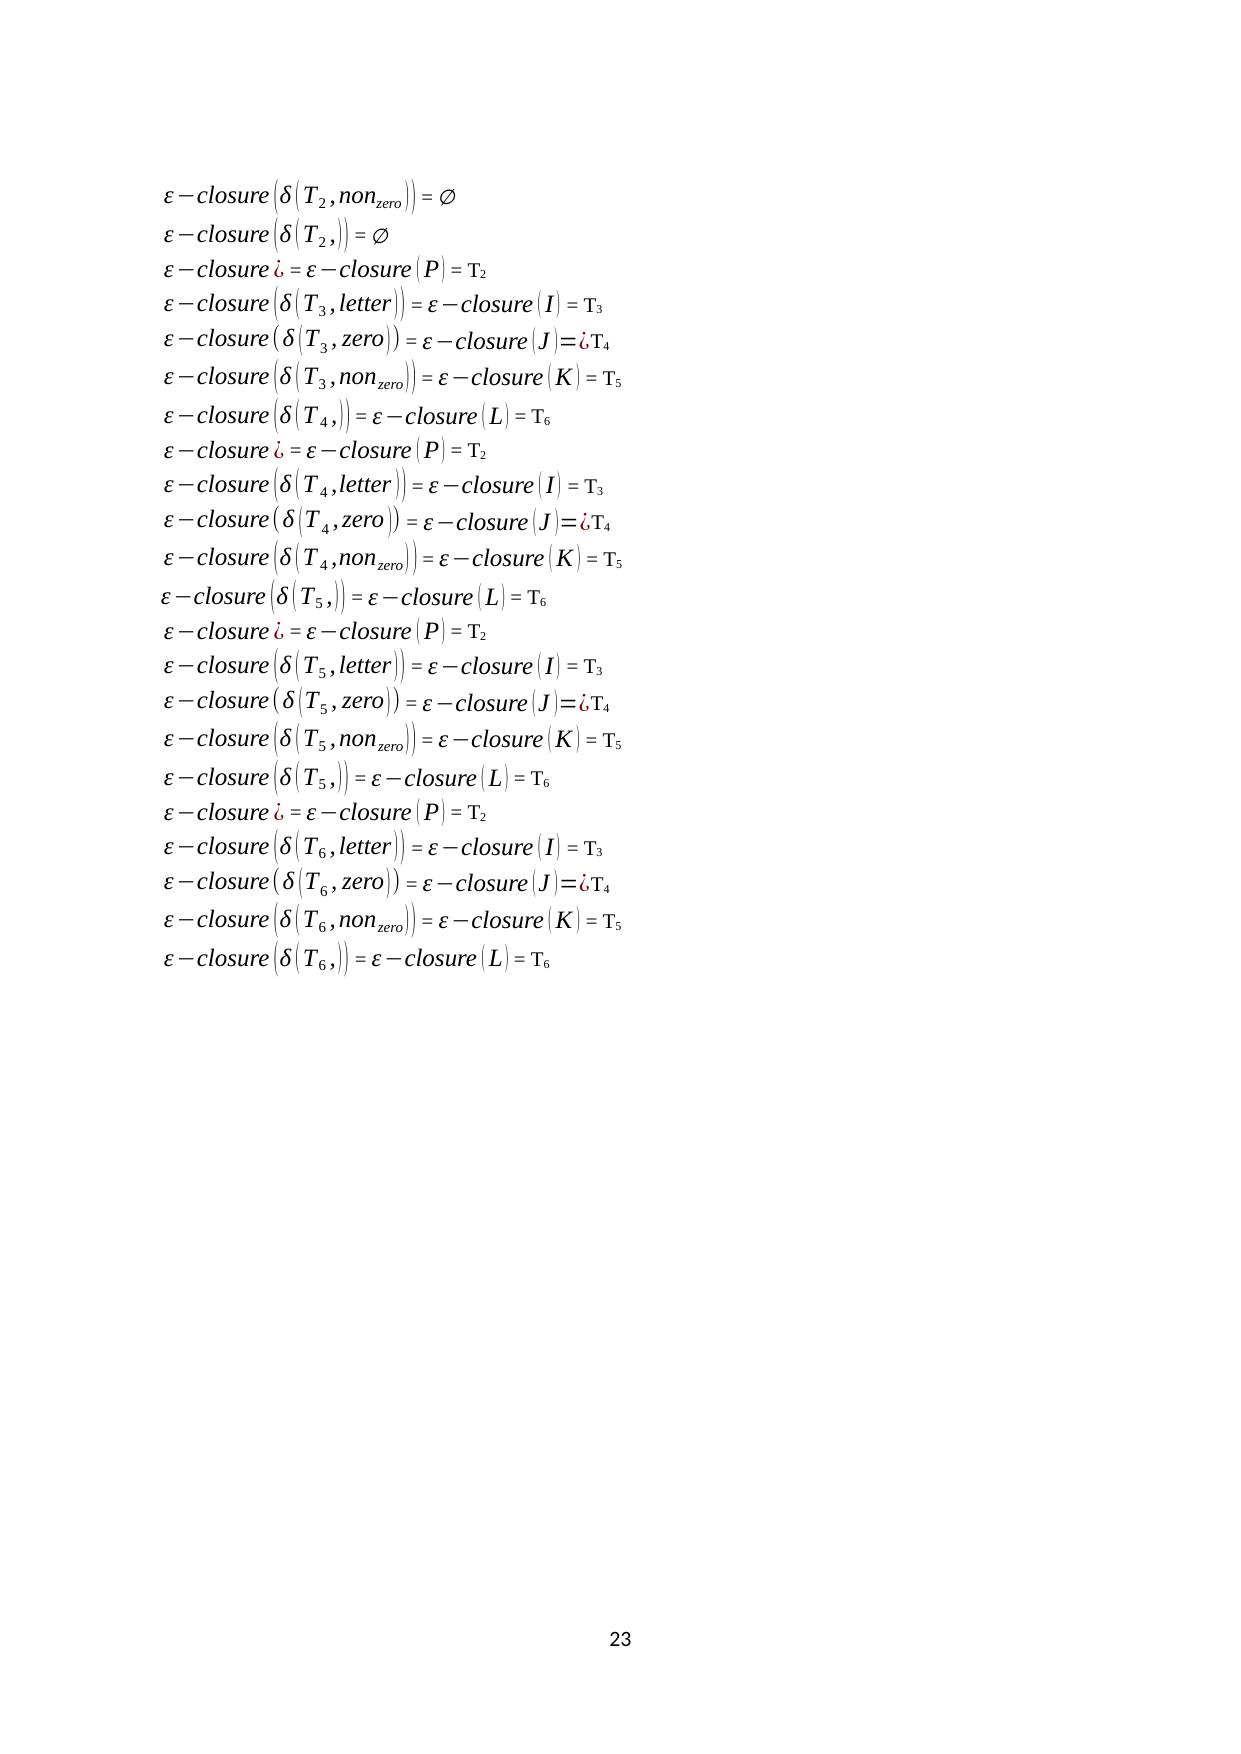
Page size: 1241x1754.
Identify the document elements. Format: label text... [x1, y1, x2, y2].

table_cell = = T2 = = T3 = T4 = = T5 = = T6 [150, 435, 1067, 616]
table_cell = = T2 = = T3 = T4 = = T5 = = T6 [150, 616, 1067, 797]
table_cell = = T2 = = T3 = T4 = = T5 = = T6 [150, 797, 1067, 978]
table_cell = = = = = [150, 177, 1067, 254]
table_cell = = T2 = = T3 = T4 = = T5 = = T6 [150, 254, 1067, 435]
